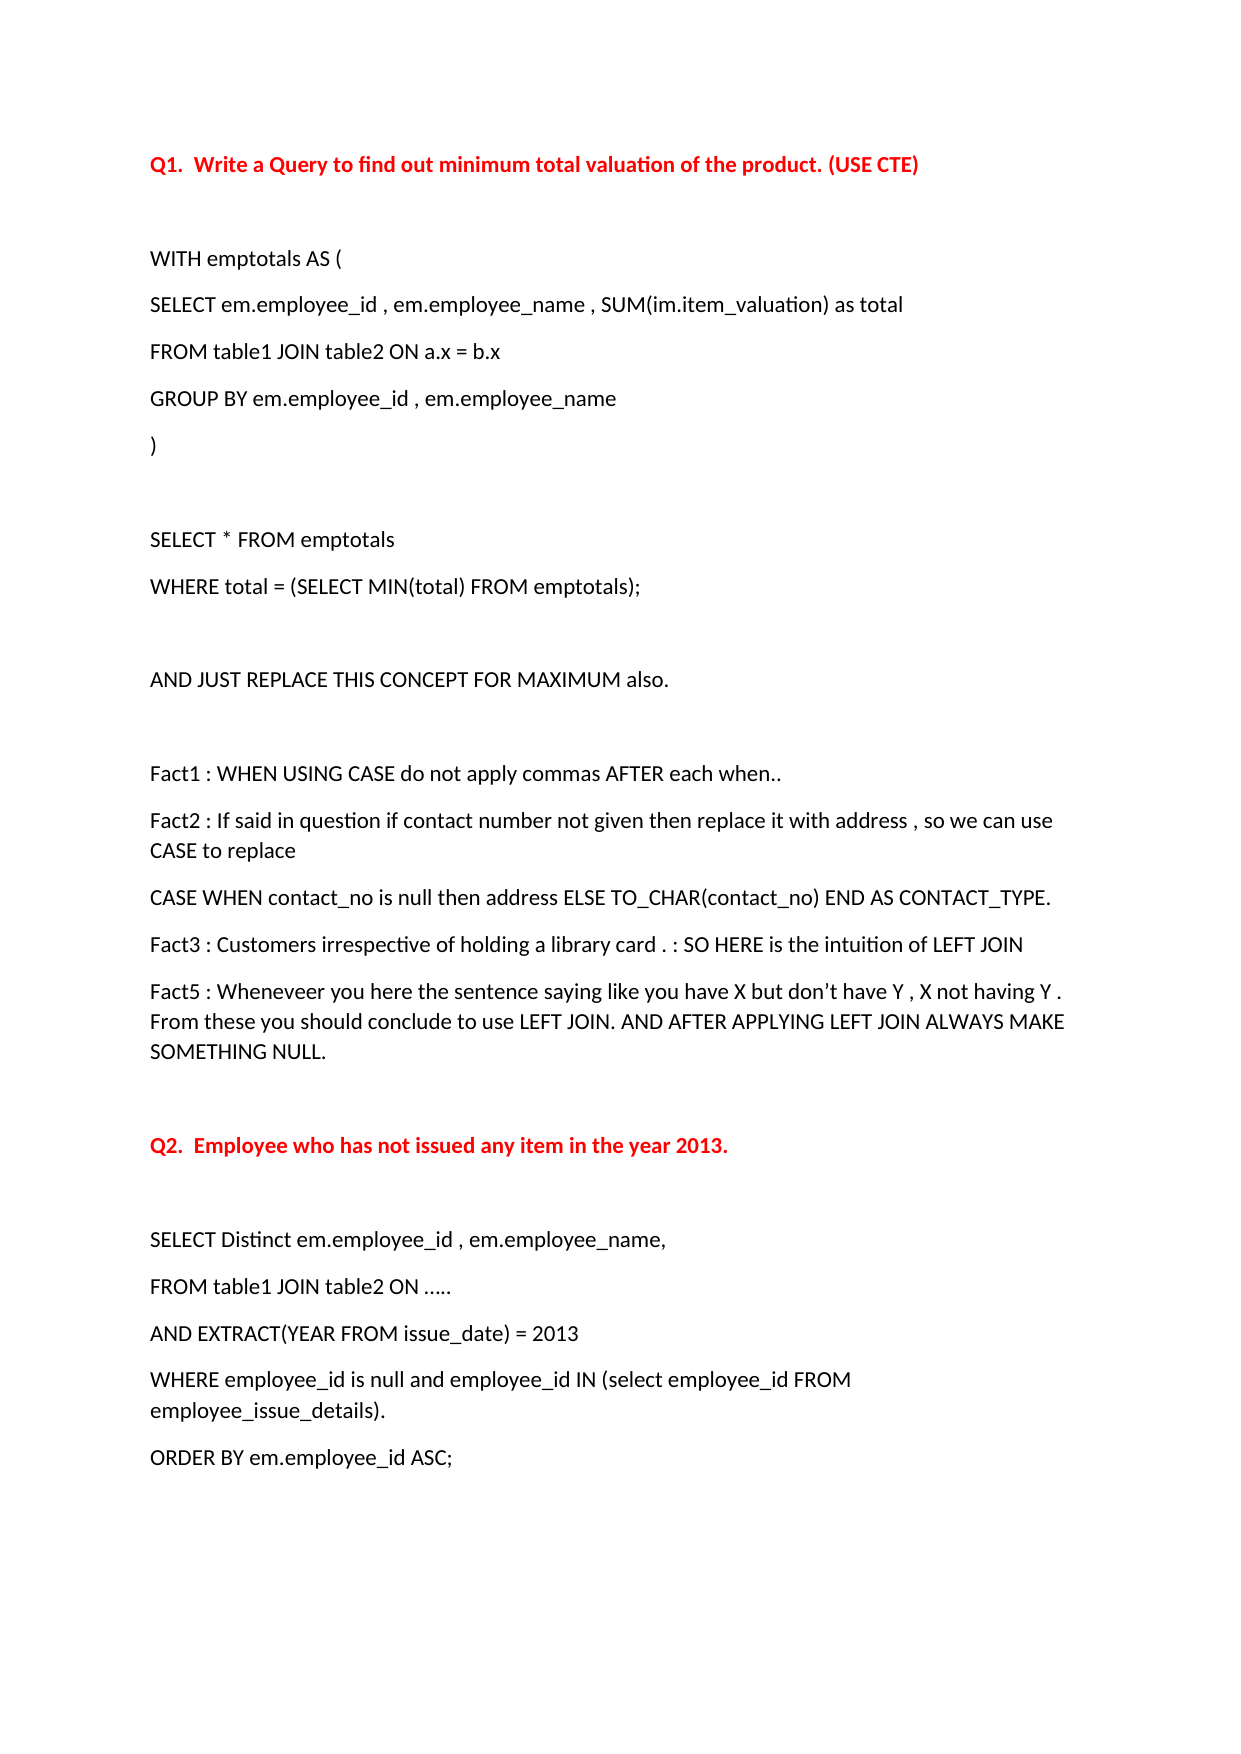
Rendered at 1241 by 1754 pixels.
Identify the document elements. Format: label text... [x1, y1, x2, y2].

text Q1. Write a Query to find out minimum total valuation of the product. (USE CTE) [150, 150, 1090, 178]
text Q2. Employee who has not issued any item in the year 2013. [150, 1131, 1090, 1159]
text SELECT em.employee_id , em.employee_name , SUM(im.item_valuation) as total [150, 291, 1090, 319]
text FROM table1 JOIN table2 ON a.x = b.x [150, 337, 1090, 366]
text ORDER BY em.employee_id ASC; [150, 1443, 1090, 1471]
text SELECT Distinct em.employee_id , em.employee_name, [150, 1225, 1090, 1253]
text AND EXTRACT(YEAR FROM issue_date) = 2013 [150, 1319, 1090, 1347]
text WITH emptotals AS ( [150, 244, 1090, 272]
text ) [150, 431, 1090, 459]
text Fact2 : If said in question if contact number not given then replace it with address , so we can use CASE to replace [150, 806, 1090, 864]
text WHERE total = (SELECT MIN(total) FROM emptotals); [150, 572, 1090, 600]
text Fact3 : Customers irrespective of holding a library card . : SO HERE is the intuition of LEFT JOIN [150, 930, 1090, 958]
text SELECT * FROM emptotals [150, 525, 1090, 553]
text Fact5 : Wheneveer you here the sentence saying like you have X but don’t have Y , X not having Y . From these you should conclude to use LEFT JOIN. AND AFTER APPLYING LEFT JOIN ALWAYS MAKE SOMETHING NULL. [150, 977, 1090, 1066]
text AND JUST REPLACE THIS CONCEPT FOR MAXIMUM also. [150, 666, 1090, 694]
text GROUP BY em.employee_id , em.employee_name [150, 384, 1090, 412]
text FROM table1 JOIN table2 ON ….. [150, 1272, 1090, 1300]
text Fact1 : WHEN USING CASE do not apply commas AFTER each when.. [150, 759, 1090, 787]
text WHERE employee_id is null and employee_id IN (select employee_id FROM employee_issue_details). [150, 1366, 1090, 1424]
text CASE WHEN contact_no is null then address ELSE TO_CHAR(contact_no) END AS CONTACT_TYPE. [150, 883, 1090, 911]
